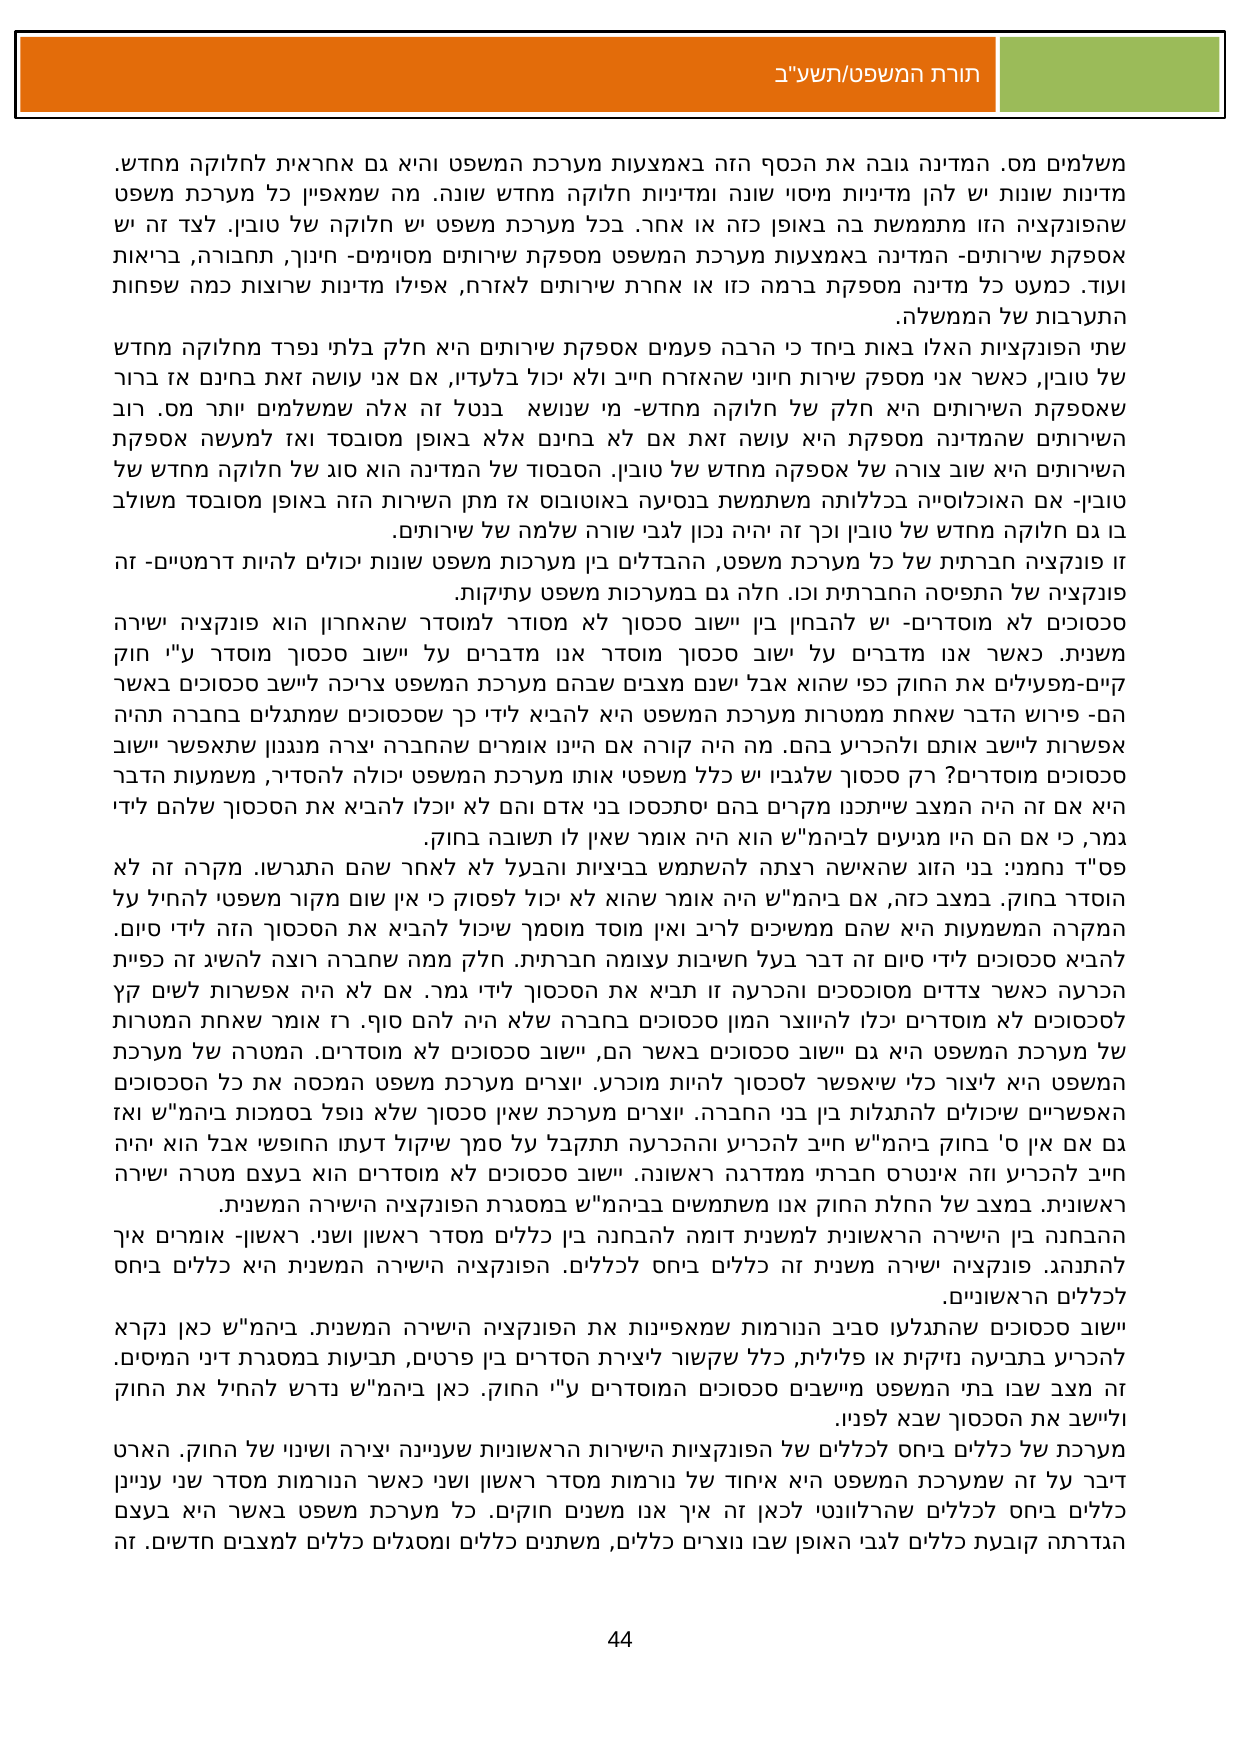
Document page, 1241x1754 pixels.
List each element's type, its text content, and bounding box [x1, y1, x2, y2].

text זו פונקציה חברתית של כל מערכת משפט, ההבדלים בין מערכות משפט שונות יכולים להיות דרמטיים- זה פונקציה של התפיסה החברתית וכו. חלה גם במערכות משפט עתיקות. [112, 548, 1128, 605]
text ההבחנה בין הישירה הראשונית למשנית דומה להבחנה בין כללים מסדר ראשון ושני. ראשון- אומרים איך להתנהג. פונקציה ישירה משנית זה כללים ביחס לכללים. הפונקציה הישירה המשנית היא כללים ביחס לכללים הראשוניים. [112, 1222, 1128, 1310]
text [112, 1436, 1128, 1555]
text יישוב סכסוכים שהתגלעו סביב הנורמות שמאפיינות את הפונקציה הישירה המשנית. ביהמ"ש כאן נקרא להכריע בתביעה נזיקית או פלילית, כלל שקשור ליצירת הסדרים בין פרטים, תביעות במסגרת דיני המיסים. זה מצב שבו בתי המשפט מיישבים סכסוכים המוסדרים ע"י החוק. כאן ביהמ"ש נדרש להחיל את החוק וליישב את הסכסוך שבא לפניו. [112, 1314, 1128, 1432]
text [112, 150, 1128, 330]
text שתי הפונקציות האלו באות ביחד כי הרבה פעמים אספקת שירותים היא חלק בלתי נפרד מחלוקה מחדש של טובין, כאשר אני מספק שירות חיוני שהאזרח חייב ולא יכול בלעדיו, אם אני עושה זאת בחינם אז ברור שאספקת השירותים היא חלק של חלוקה מחדש- מי שנושא בנטל זה אלה שמשלמים יותר מס. רוב השירותים שהמדינה מספקת היא עושה זאת אם לא בחינם אלא באופן מסובסד ואז למעשה אספקת השירותים היא שוב צורה של אספקה מחדש של טובין. הסבסוד של המדינה הוא סוג של חלוקה מחדש של טובין- אם האוכלוסייה בכללותה משתמשת בנסיעה באוטובוס אז מתן השירות הזה באופן מסובסד משולב בו גם חלוקה מחדש של טובין וכך זה יהיה נכון לגבי שורה שלמה של שירותים. [112, 334, 1128, 544]
text פס"ד נחמני: בני הזוג שהאישה רצתה להשתמש בביציות והבעל לא לאחר שהם התגרשו. מקרה זה לא הוסדר בחוק. במצב כזה, אם ביהמ"ש היה אומר שהוא לא יכול לפסוק כי אין שום מקור משפטי להחיל על המקרה המשמעות היא שהם ממשיכים לריב ואין מוסד מוסמך שיכול להביא את הסכסוך הזה לידי סיום. להביא סכסוכים לידי סיום זה דבר בעל חשיבות עצומה חברתית. חלק ממה שחברה רוצה להשיג זה כפיית הכרעה כאשר צדדים מסוכסכים והכרעה זו תביא את הסכסוך לידי גמר. אם לא היה אפשרות לשים קץ לסכסוכים לא מוסדרים יכלו להיווצר המון סכסוכים בחברה שלא היה להם סוף. רז אומר שאחת המטרות של מערכת המשפט היא גם יישוב סכסוכים באשר הם, יישוב סכסוכים לא מוסדרים. המטרה של מערכת המשפט היא ליצור כלי שיאפשר לסכסוך להיות מוכרע. יוצרים מערכת משפט המכסה את כל הסכסוכים האפשריים שיכולים להתגלות בין בני החברה. יוצרים מערכת שאין סכסוך שלא נופל בסמכות ביהמ"ש ואז גם אם אין ס' בחוק ביהמ"ש חייב להכריע וההכרעה תתקבל על סמך שיקול דעתו החופשי אבל הוא יהיה חייב להכריע וזה אינטרס חברתי ממדרגה ראשונה. יישוב סכסוכים לא מוסדרים הוא בעצם מטרה ישירה ראשונית. במצב של החלת החוק אנו משתמשים בביהמ"ש במסגרת הפונקציה הישירה המשנית. [112, 854, 1128, 1218]
text סכסוכים לא מוסדרים- יש להבחין בין יישוב סכסוך לא מסודר למוסדר שהאחרון הוא פונקציה ישירה משנית. כאשר אנו מדברים על ישוב סכסוך מוסדר אנו מדברים על יישוב סכסוך מוסדר ע"י חוק קיים-מפעילים את החוק כפי שהוא אבל ישנם מצבים שבהם מערכת המשפט צריכה ליישב סכסוכים באשר הם- פירוש הדבר שאחת ממטרות מערכת המשפט היא להביא לידי כך שסכסוכים שמתגלים בחברה תהיה אפשרות ליישב אותם ולהכריע בהם. מה היה קורה אם היינו אומרים שהחברה יצרה מנגנון שתאפשר יישוב סכסוכים מוסדרים? רק סכסוך שלגביו יש כלל משפטי אותו מערכת המשפט יכולה להסדיר, משמעות הדבר היא אם זה היה המצב שייתכנו מקרים בהם יסתכסכו בני אדם והם לא יוכלו להביא את הסכסוך שלהם לידי גמר, כי אם הם היו מגיעים לביהמ"ש הוא היה אומר שאין לו תשובה בחוק. [112, 609, 1128, 850]
